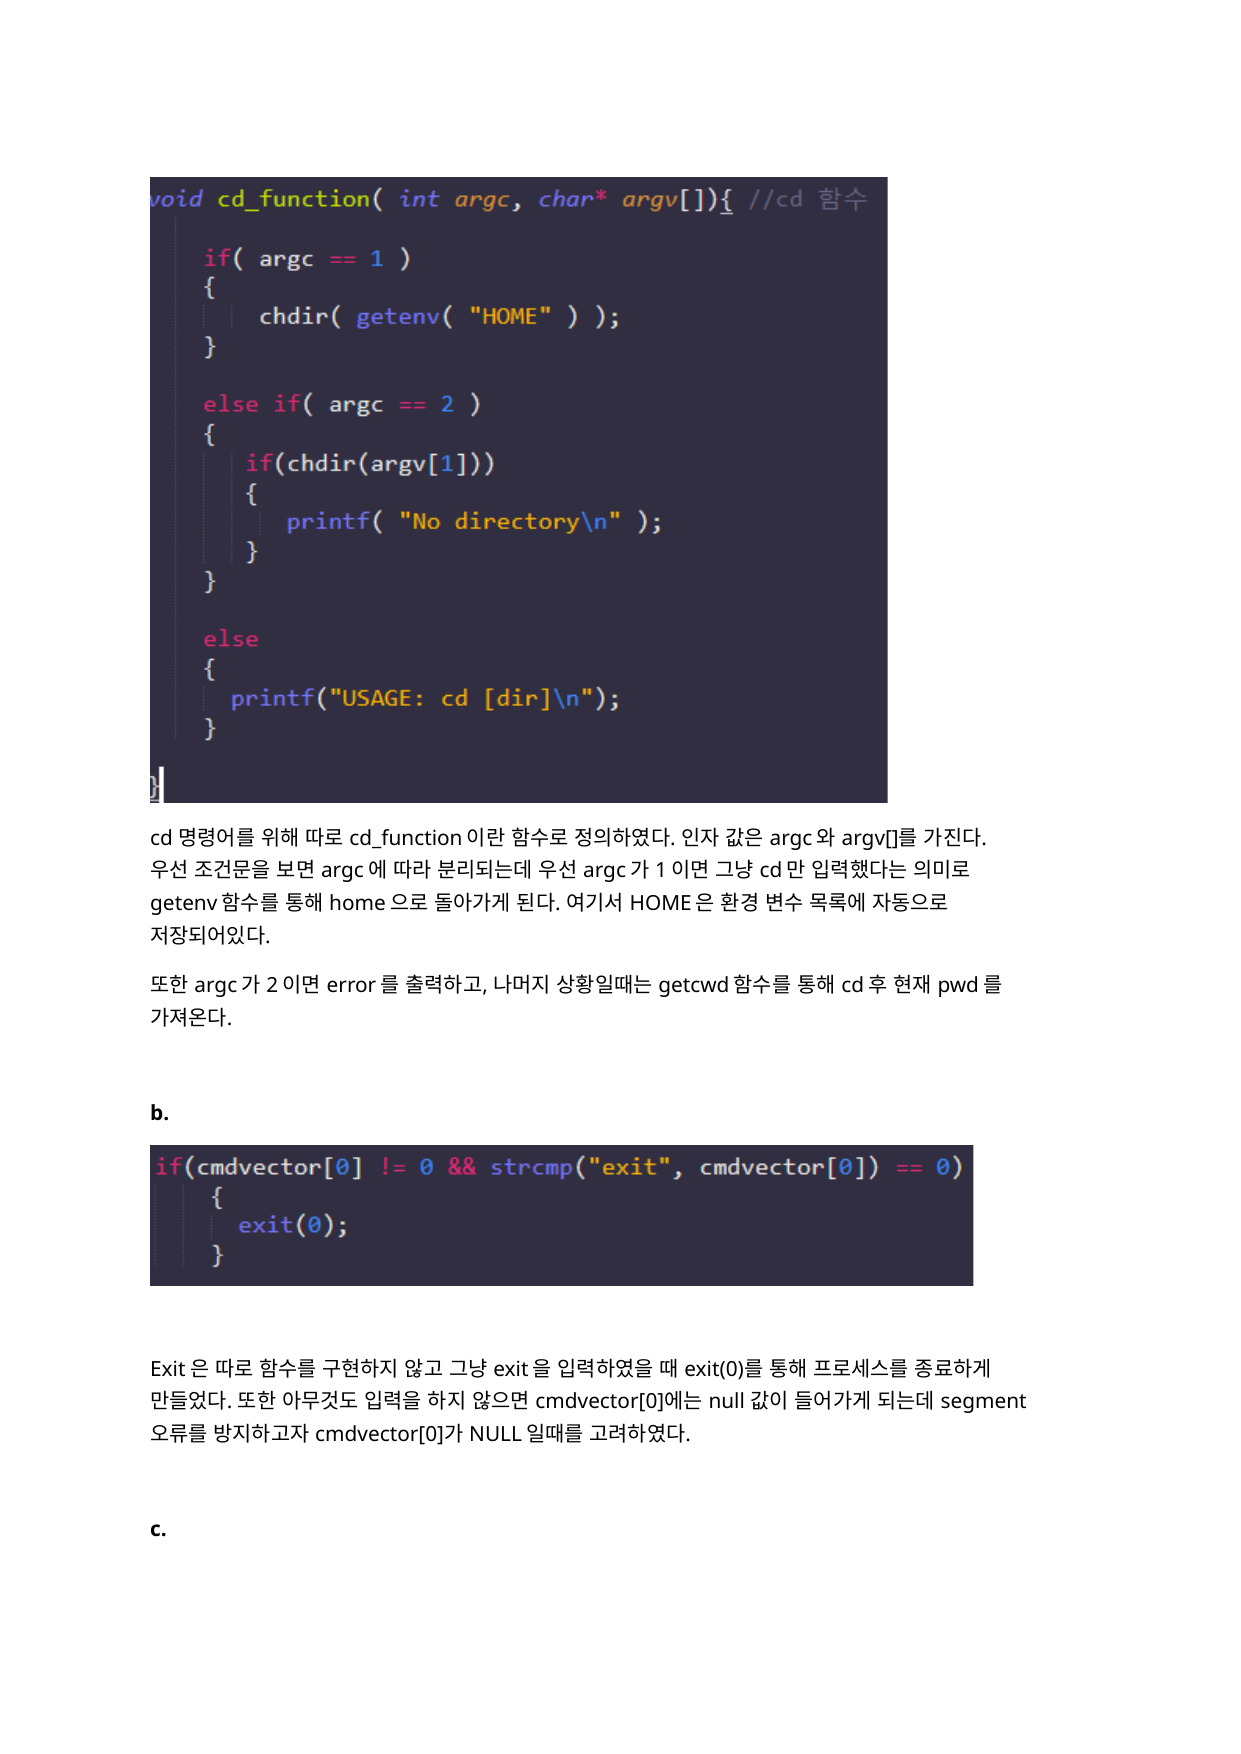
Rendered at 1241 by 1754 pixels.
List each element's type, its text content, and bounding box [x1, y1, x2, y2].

text c. [150, 1514, 1028, 1542]
text 또한 argc가 2이면 error를 출력하고, 나머지 상황일때는 getcwd함수를 통해 cd후 현재 pwd를 가져온다. [150, 968, 1028, 1032]
picture [150, 177, 888, 803]
text Exit은 따로 함수를 구현하지 않고 그냥 exit을 입력하였을 때 exit(0)를 통해 프로세스를 종료하게 만들었다. 또한 아무것도 입력을 하지 않으면 cmdvector[0]에는 null 값이 들어가게 되는데 segment 오류를 방지하고자 cmdvector[0]가 NULL일때를 고려하였다. [150, 1352, 1028, 1448]
text cd 명령어를 위해 따로 cd_function이란 함수로 정의하였다. 인자 값은 argc와 argv[]를 가진다. 우선 조건문을 보면 argc에 따라 분리되는데 우선 argc가 1이면 그냥 cd만 입력했다는 의미로 getenv함수를 통해 home으로 돌아가게 된다. 여기서 HOME은 환경 변수 목록에 자동으로 저장되어있다. [150, 821, 1028, 949]
picture [150, 1145, 974, 1286]
text b. [150, 1098, 1028, 1126]
